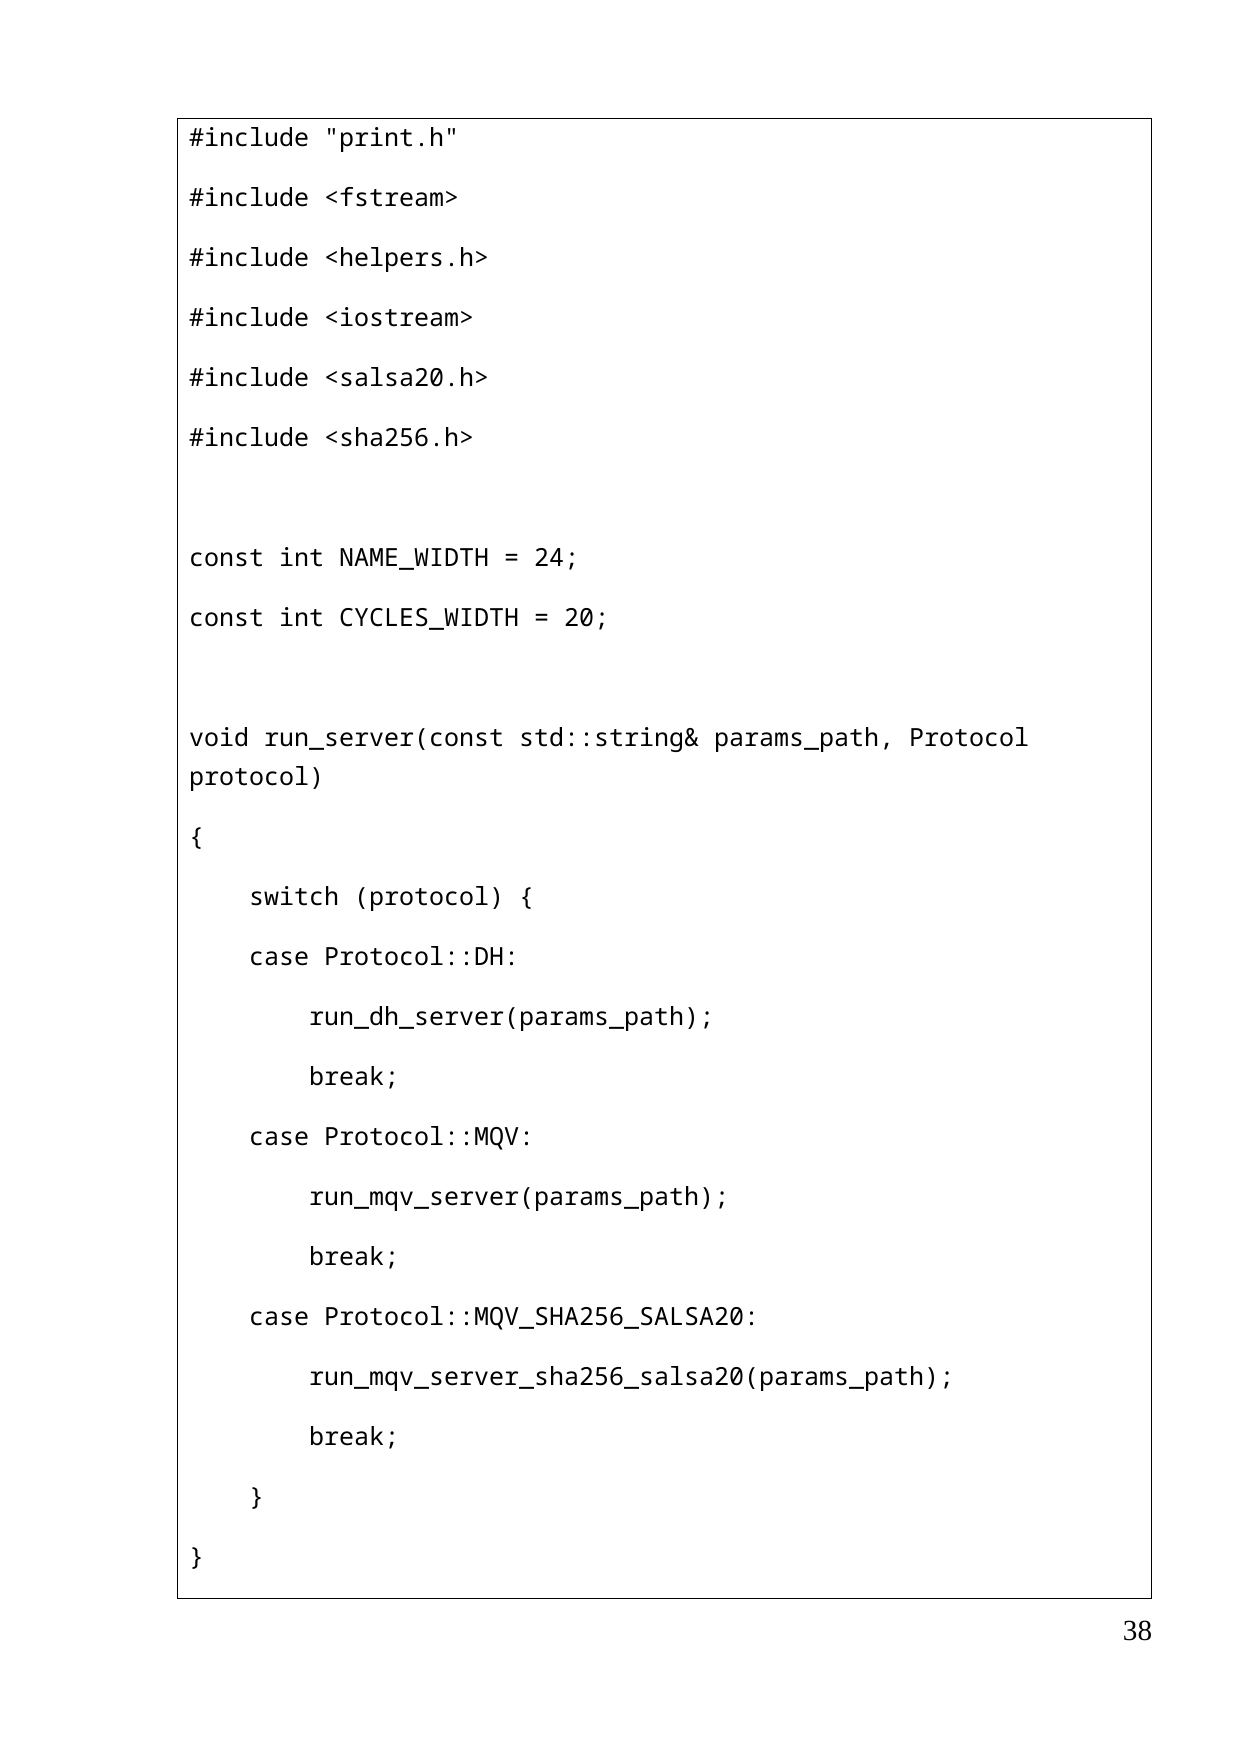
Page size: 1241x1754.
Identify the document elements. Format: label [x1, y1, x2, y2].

table_header [178, 119, 1151, 1598]
